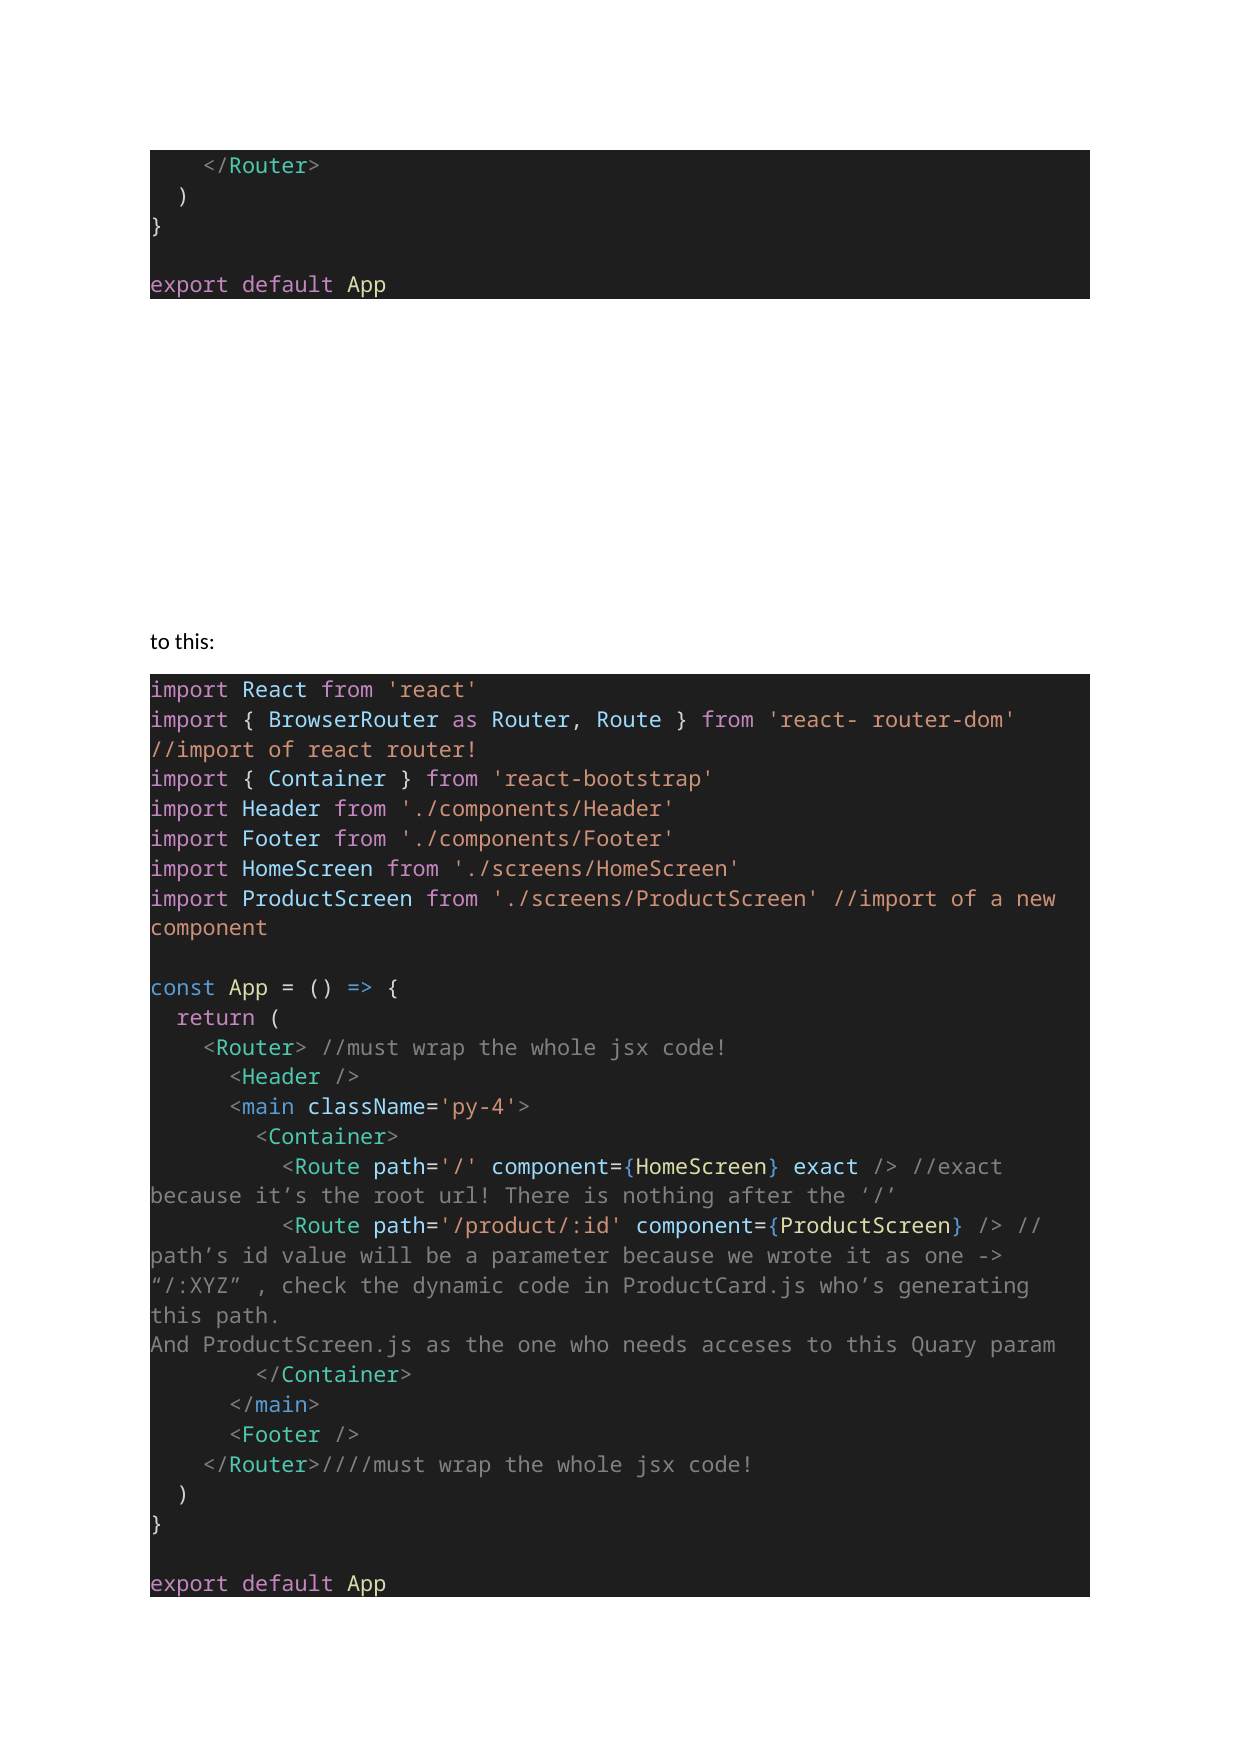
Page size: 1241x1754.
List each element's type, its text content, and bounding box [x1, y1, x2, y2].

text import Header from './components/Header' [150, 793, 1090, 823]
text <Route path='/' component={HomeScreen} exact /> //exact because it’s the root url! There is nothing after the ‘/’ [150, 1151, 1090, 1210]
text ) [150, 1478, 1090, 1508]
text <Footer /> [150, 1419, 1090, 1448]
text to this: [150, 627, 1090, 655]
text return ( [150, 1002, 1090, 1031]
text <Route path='/product/:id' component={ProductScreen} /> // path’s id value will be a parameter because we wrote it as one -> “/:XYZ” , check the dynamic code in ProductCard.js who’s generating this path. [150, 1210, 1090, 1329]
text import { BrowserRouter as Router, Route } from 'react- router-dom' //import of react router! [150, 704, 1090, 763]
text import ProductScreen from './screens/ProductScreen' //import of a new component [150, 882, 1090, 942]
text } [150, 209, 1090, 239]
text </Router> [150, 150, 1090, 180]
text <Header /> [150, 1061, 1090, 1091]
text </main> [150, 1389, 1090, 1419]
text </Container> [150, 1359, 1090, 1389]
text <Container> [150, 1121, 1090, 1151]
text const App = () => { [150, 972, 1090, 1002]
text import { Container } from 'react-bootstrap' [150, 763, 1090, 793]
text And ProductScreen.js as the one who needs acceses to this Quary param [150, 1329, 1090, 1359]
text import HomeScreen from './screens/HomeScreen' [150, 853, 1090, 882]
text } [150, 1508, 1090, 1538]
text </Router>////must wrap the whole jsx code! [150, 1448, 1090, 1478]
text export default App [150, 269, 1090, 299]
text ) [150, 180, 1090, 209]
text <Router> //must wrap the whole jsx code! [150, 1031, 1090, 1061]
text export default App [150, 1568, 1090, 1597]
text <main className='py-4'> [150, 1091, 1090, 1121]
text import React from 'react' [150, 674, 1090, 704]
text import Footer from './components/Footer' [150, 823, 1090, 853]
